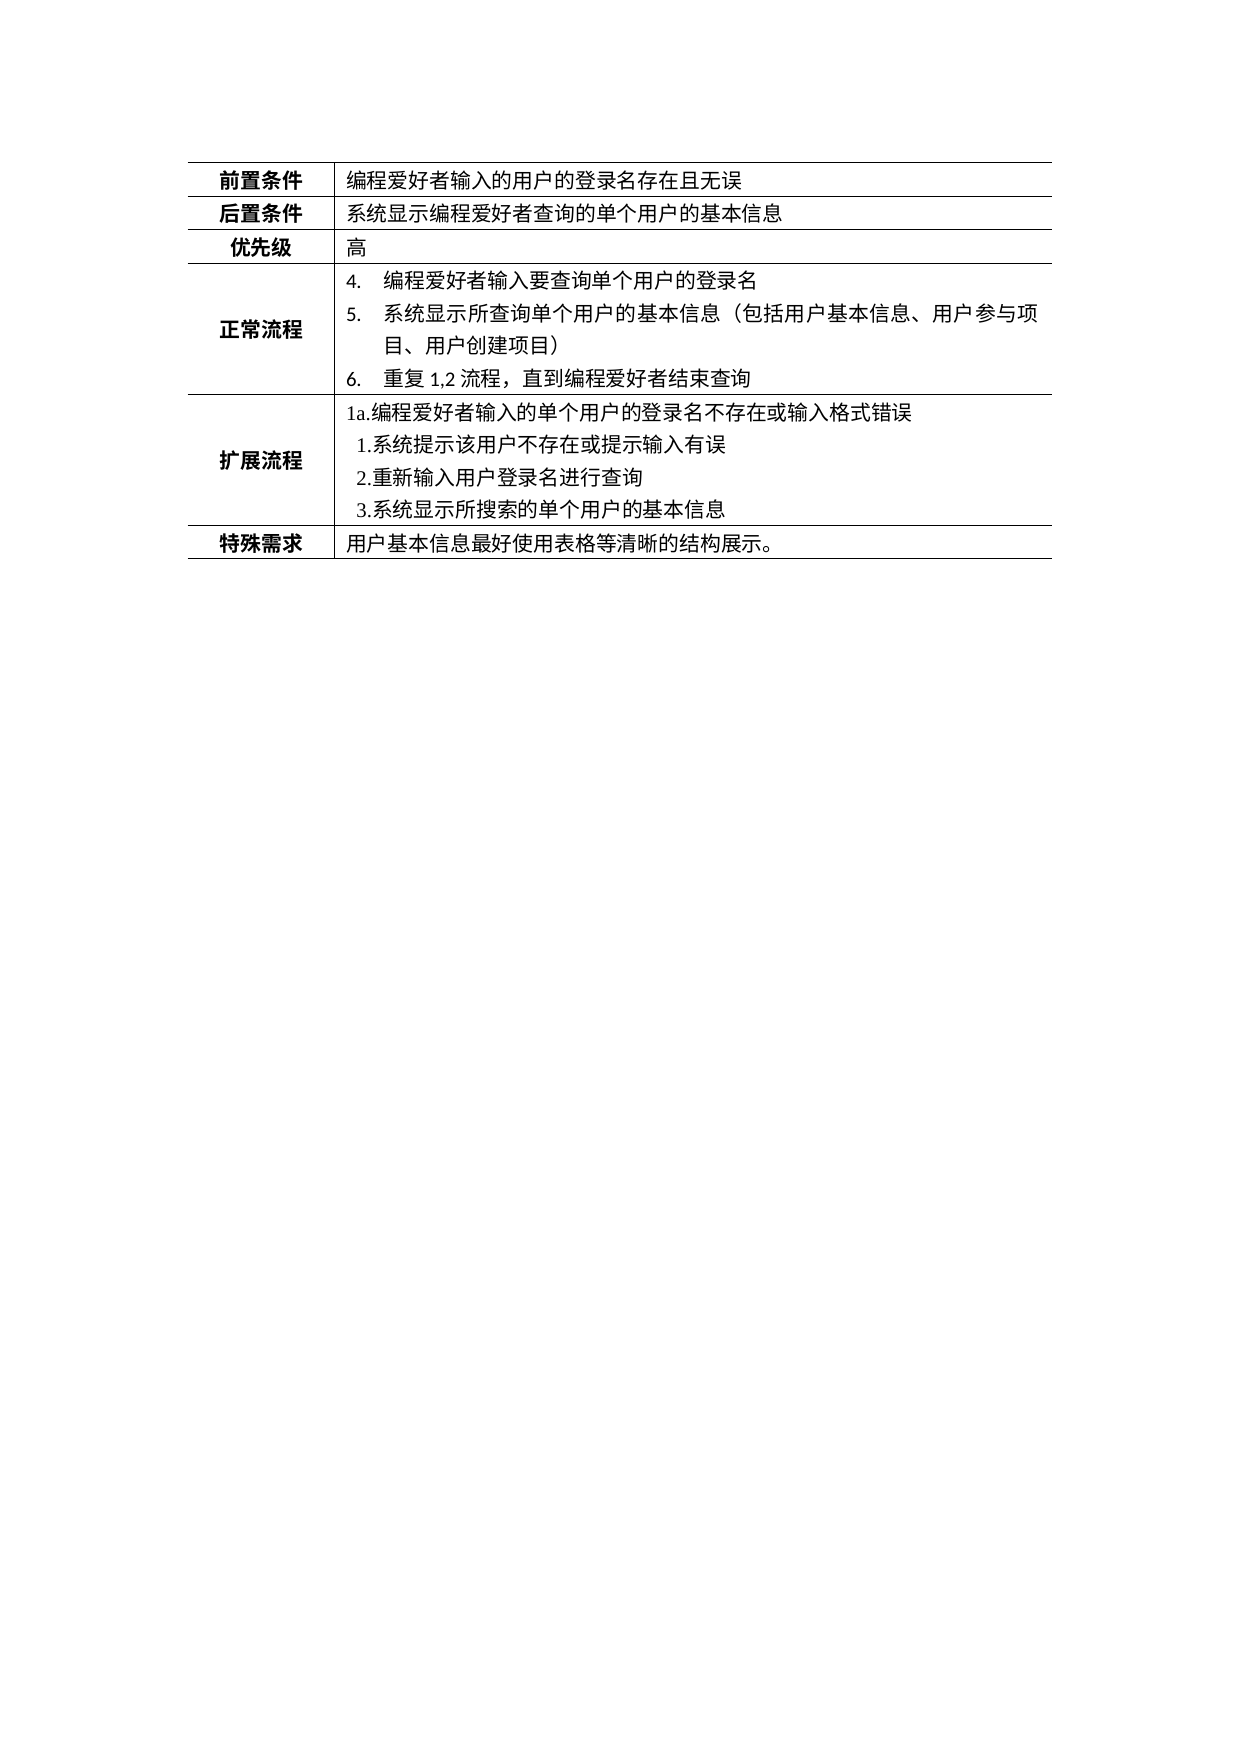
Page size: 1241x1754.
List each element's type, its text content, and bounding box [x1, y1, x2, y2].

table_cell 优先级 [188, 230, 334, 263]
table_cell 正常流程 [188, 264, 334, 394]
table_cell 扩展流程 [188, 395, 334, 525]
table_cell 1a.编程爱好者输入的单个用户的登录名不存在或输入格式错误 1.系统提示该用户不存在或提示输入有误 2.重新输入用户登录名进行查询 3.系统显示所搜索的单个用户的基本信息 [335, 395, 1052, 525]
table_cell 后置条件 [188, 197, 334, 229]
table_cell 前置条件 [188, 163, 334, 196]
table_cell 高 [335, 230, 1052, 263]
table_cell 系统显示编程爱好者查询的单个用户的基本信息 [335, 197, 1052, 229]
table_cell 用户基本信息最好使用表格等清晰的结构展示。 [335, 526, 1052, 558]
table_cell 编程爱好者输入的用户的登录名存在且无误 [335, 163, 1052, 196]
table_cell 编程爱好者输入要查询单个用户的登录名 系统显示所查询单个用户的基本信息（包括用户基本信息、用户参与项目、用户创建项目） 重复1,2流程，直到编程爱好者结束查询 [335, 264, 1052, 394]
table_cell 特殊需求 [188, 526, 334, 558]
